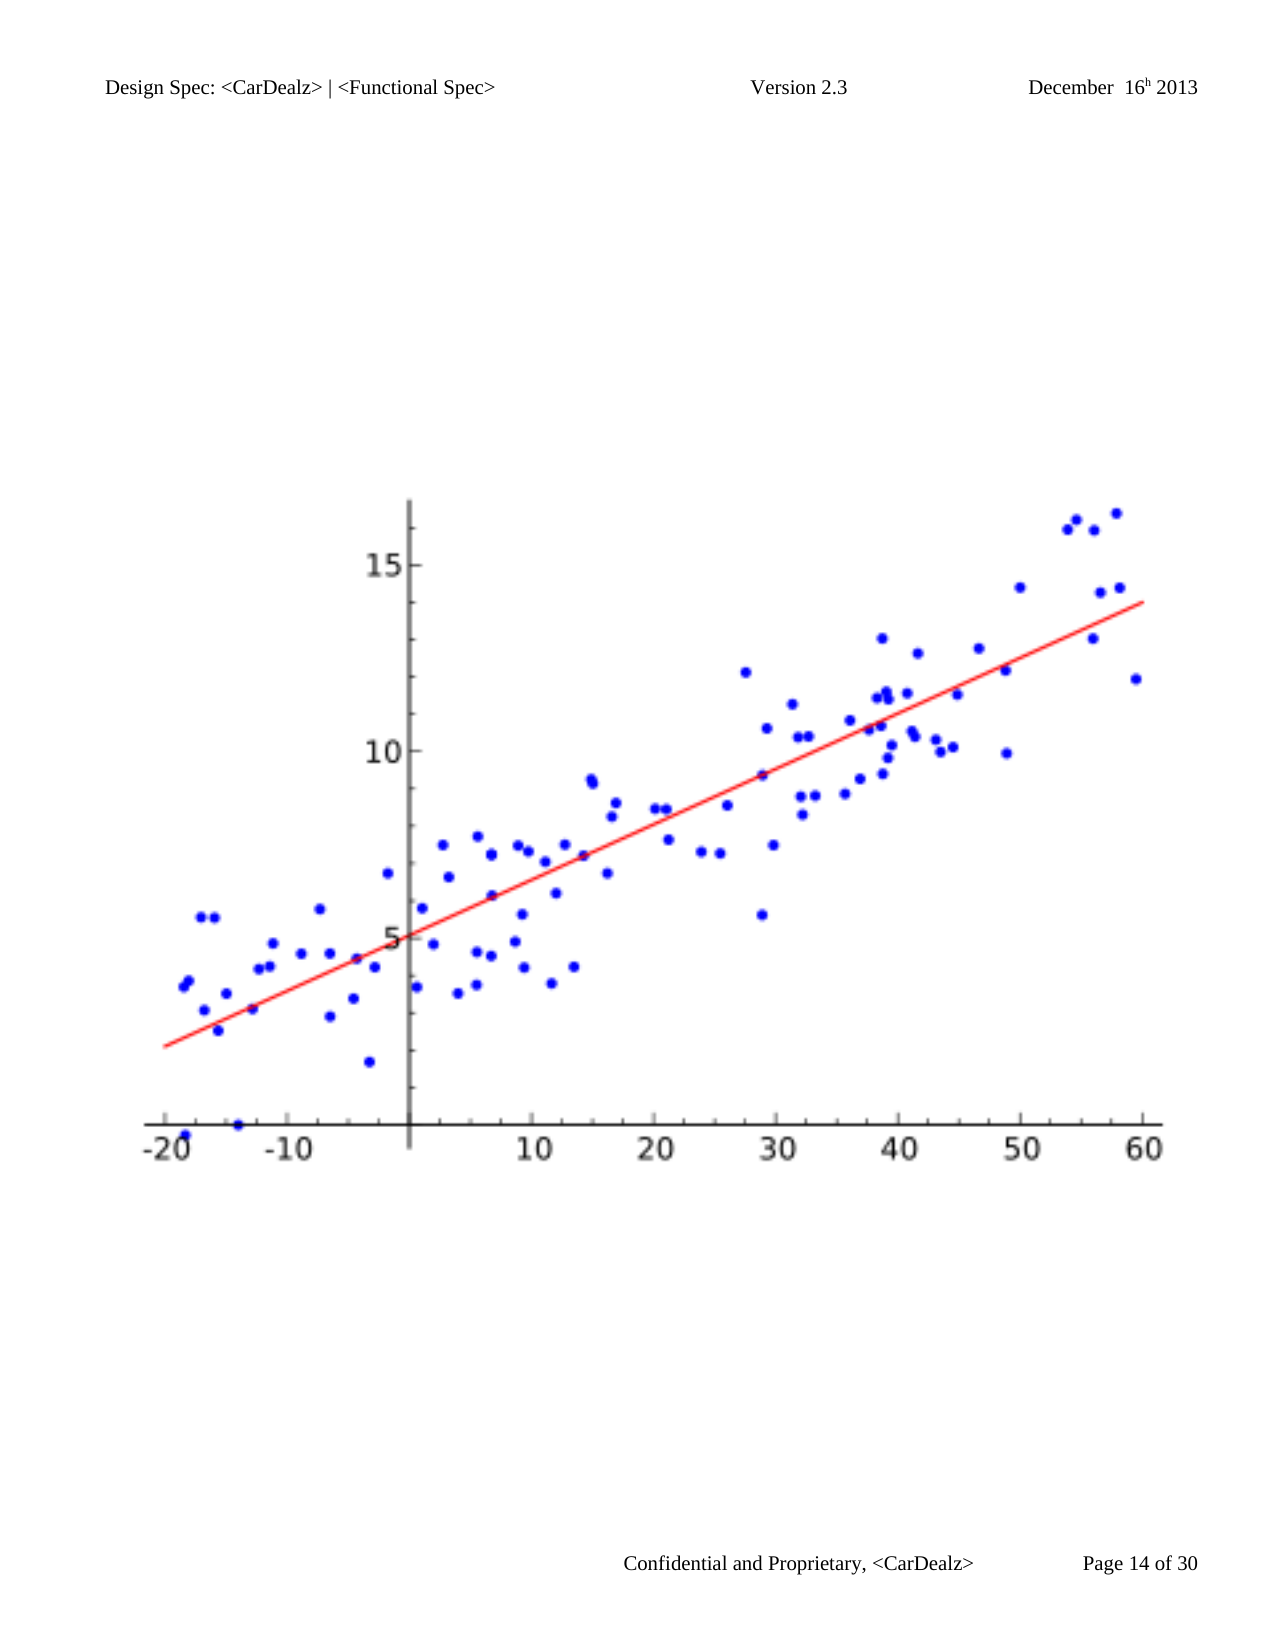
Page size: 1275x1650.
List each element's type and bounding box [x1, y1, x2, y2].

picture [121, 480, 1182, 1180]
